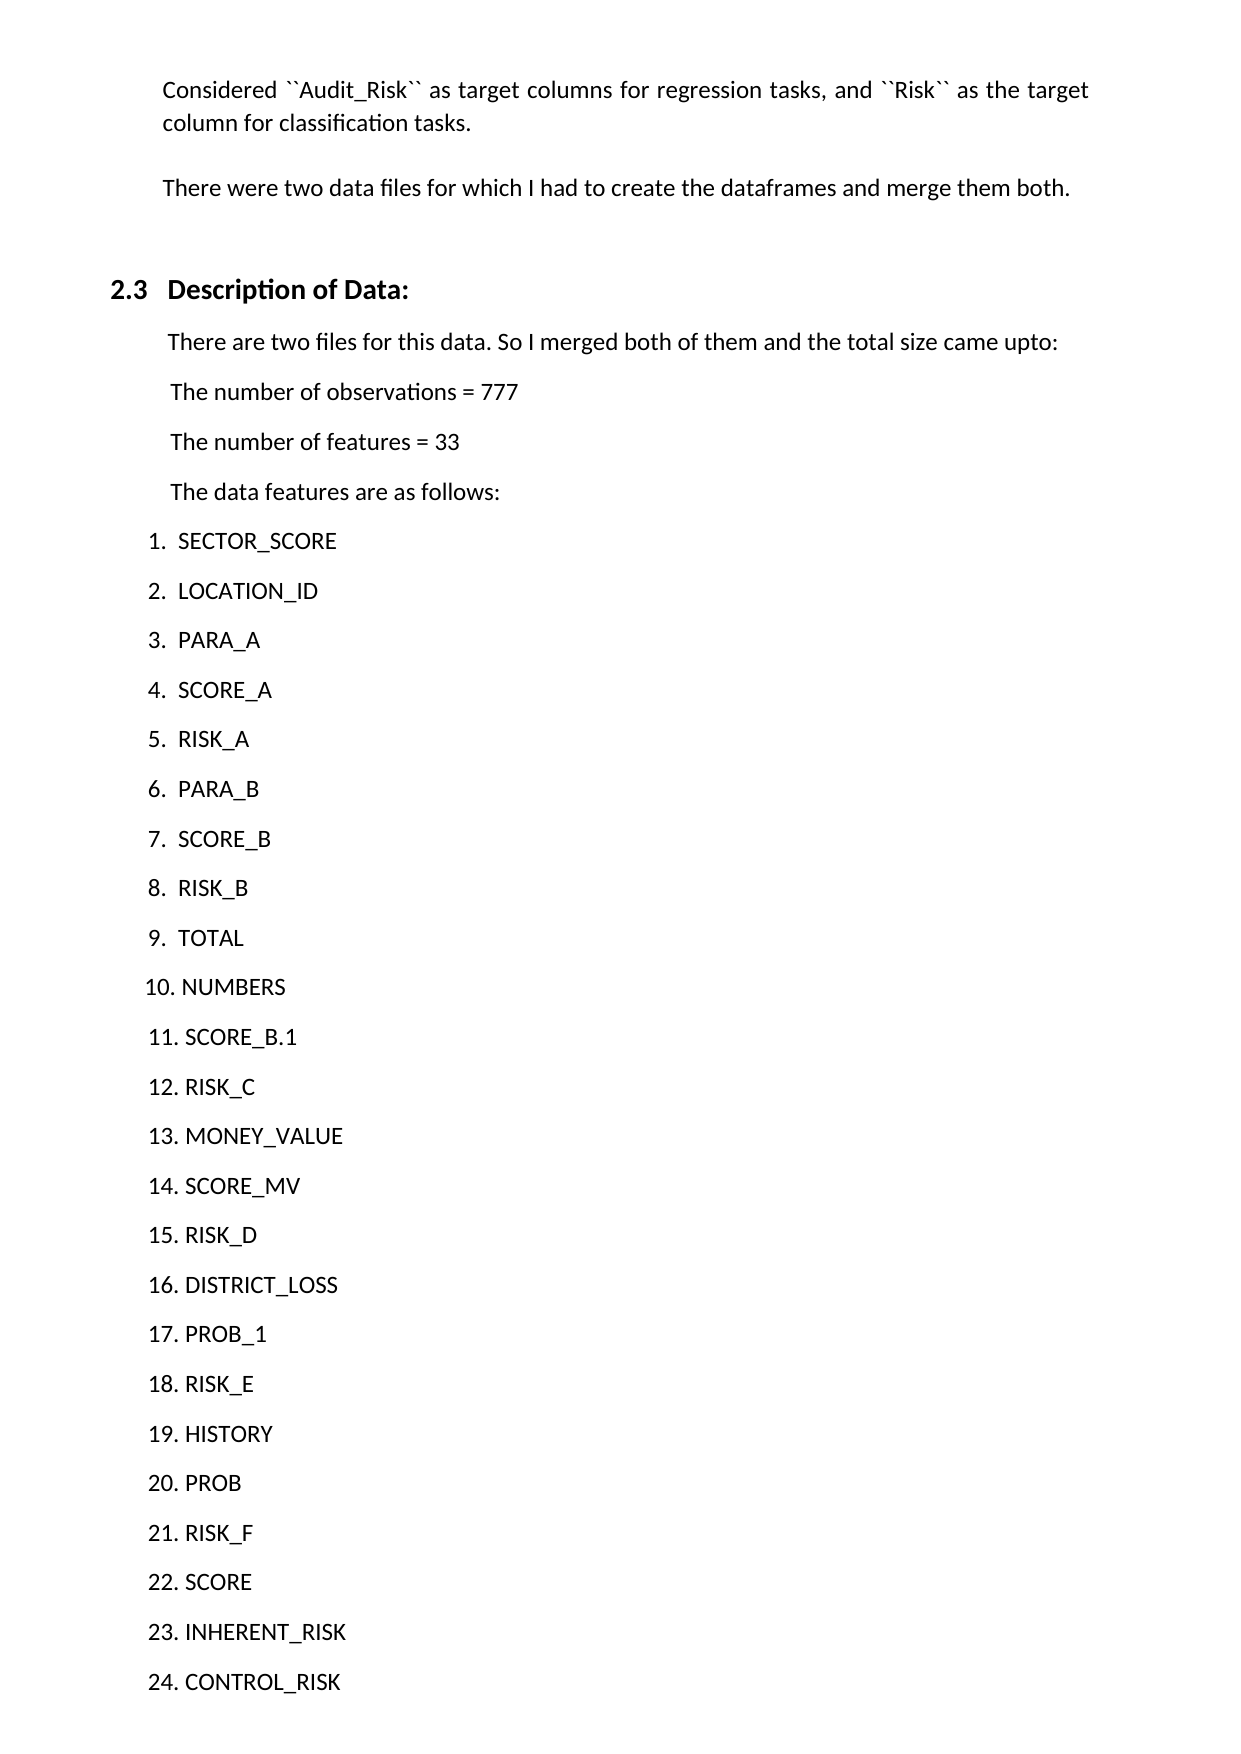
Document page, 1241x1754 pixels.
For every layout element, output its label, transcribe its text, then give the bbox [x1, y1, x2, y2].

text 13. MONEY_VALUE [148, 1120, 1090, 1151]
text 22. SCORE [148, 1566, 1090, 1597]
text 7. SCORE_B [148, 823, 1090, 853]
text 18. RISK_E [148, 1368, 1090, 1399]
text 24. CONTROL_RISK [148, 1666, 1090, 1696]
text 5. RISK_A [148, 723, 1090, 754]
list Considered ``Audit_Risk`` as target columns for regression tasks, and ``Risk`` as the target column for classification tasks. [162, 74, 1090, 137]
text 21. RISK_F [148, 1517, 1090, 1547]
text 9. TOTAL [148, 922, 1090, 952]
text 17. PROB_1 [148, 1318, 1090, 1349]
text 15. RISK_D [148, 1219, 1090, 1250]
text 6. PARA_B [148, 773, 1090, 804]
text There are two files for this data. So I merged both of them and the total size came upto: [148, 326, 1090, 357]
list There were two data files for which I had to create the dataframes and merge them both. [162, 173, 1090, 203]
text 2. LOCATION_ID [148, 575, 1090, 605]
text The data features are as follows: [148, 476, 1090, 506]
text The number of observations = 777 [148, 376, 1090, 407]
text 3. PARA_A [148, 624, 1090, 655]
text 1. SECTOR_SCORE [148, 525, 1090, 556]
text 11. SCORE_B.1 [148, 1021, 1090, 1052]
text 4. SCORE_A [148, 674, 1090, 704]
text 16. DISTRICT_LOSS [148, 1269, 1090, 1299]
text 19. HISTORY [148, 1418, 1090, 1448]
text 14. SCORE_MV [148, 1170, 1090, 1200]
text 20. PROB [148, 1467, 1090, 1498]
text 10. NUMBERS [133, 971, 1090, 1002]
text The number of features = 33 [148, 426, 1090, 457]
text 12. RISK_C [148, 1071, 1090, 1101]
list Description of Data: [110, 271, 1090, 307]
text 23. INHERENT_RISK [148, 1616, 1090, 1647]
text 8. RISK_B [148, 872, 1090, 903]
